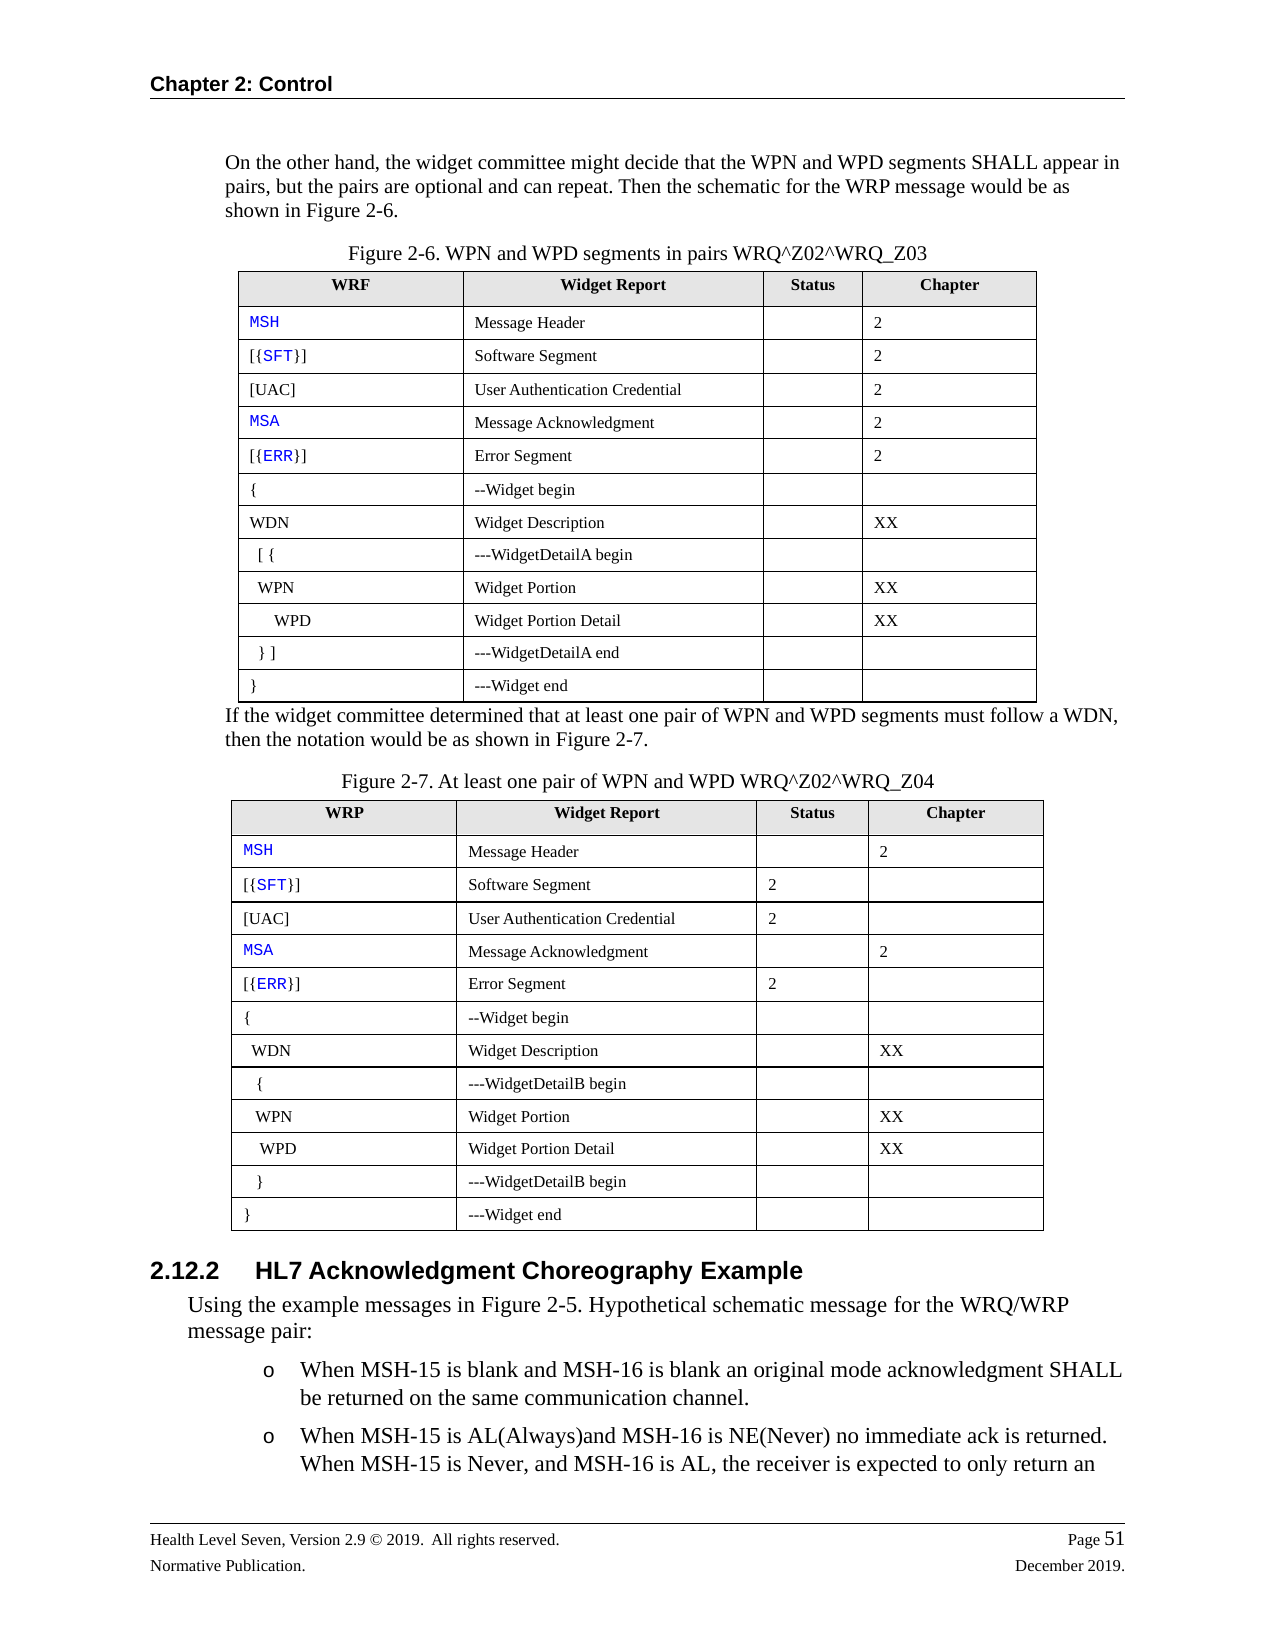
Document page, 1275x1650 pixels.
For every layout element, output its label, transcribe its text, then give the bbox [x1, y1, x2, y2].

table_cell [764, 474, 862, 505]
table_cell Widget Description [464, 506, 763, 538]
table_cell ---Widget end [464, 670, 763, 701]
table_cell Error Segment [464, 439, 763, 472]
table_cell [869, 1002, 1043, 1034]
table_cell --Widget begin [464, 474, 763, 505]
table_cell Error Segment [457, 968, 756, 1001]
table_cell [764, 407, 862, 438]
table_header WRF [239, 272, 463, 306]
table_cell 2 [869, 836, 1043, 867]
table_cell 2 [863, 439, 1036, 472]
table_cell [869, 903, 1043, 934]
table_cell [863, 474, 1036, 505]
table_cell [764, 506, 862, 538]
table_cell } [239, 670, 463, 701]
table_cell MSH [232, 836, 456, 867]
text Using the example messages in Figure 2-5. Hypothetical schematic message for the WRQ/WRP message pair: [187, 1291, 1125, 1344]
table_cell [869, 1068, 1043, 1099]
table_cell [863, 539, 1036, 571]
table_cell 2 [757, 968, 868, 1001]
table_cell { [232, 1002, 456, 1034]
table_cell WPN [232, 1100, 456, 1132]
text Figure 2-7. At least one pair of WPN and WPD WRQ^Z02^WRQ_Z04 [150, 769, 1125, 793]
table_cell [869, 868, 1043, 901]
table_cell [869, 968, 1043, 1001]
table_cell MSA [232, 935, 456, 967]
table_cell [UAC] [232, 903, 456, 934]
table_cell [{ERR}] [239, 439, 463, 472]
table_cell XX [863, 604, 1036, 636]
table_header Chapter [869, 801, 1043, 834]
table_cell [764, 604, 862, 636]
table_cell } ] [239, 637, 463, 669]
table_cell [UAC] [239, 374, 463, 406]
table_cell } [232, 1198, 456, 1230]
table_cell [{SFT}] [239, 340, 463, 373]
table_cell --Widget begin [457, 1002, 756, 1034]
table_cell XX [869, 1133, 1043, 1164]
table_cell { [232, 1068, 456, 1099]
table_cell [757, 935, 868, 967]
table_cell MSA [239, 407, 463, 438]
table_cell ---WidgetDetailB begin [457, 1166, 756, 1197]
table_cell ---WidgetDetailB begin [457, 1068, 756, 1099]
table_cell [757, 1100, 868, 1132]
table_cell 2 [863, 407, 1036, 438]
table_cell { [239, 474, 463, 505]
table_cell Software Segment [457, 868, 756, 901]
table_cell XX [869, 1100, 1043, 1132]
table_cell Widget Portion [457, 1100, 756, 1132]
table_cell [757, 1002, 868, 1034]
table_cell XX [869, 1035, 1043, 1066]
text On the other hand, the widget committee might decide that the WPN and WPD segments SHALL appear in pairs, but the pairs are optional and can repeat. Then the schematic for the WRP message would be as shown in Figure 2-6. [225, 150, 1125, 222]
table_cell [764, 340, 862, 373]
table_cell User Authentication Credential [464, 374, 763, 406]
table_cell User Authentication Credential [457, 903, 756, 934]
table_cell ---Widget end [457, 1198, 756, 1230]
table_header Widget Report [457, 801, 756, 834]
table_header Status [764, 272, 862, 306]
table_cell ---WidgetDetailA end [464, 637, 763, 669]
table_cell [764, 439, 862, 472]
table_header Chapter [863, 272, 1036, 306]
table_cell WPD [239, 604, 463, 636]
table_header WRP [232, 801, 456, 834]
table_cell [764, 374, 862, 406]
text If the widget committee determined that at least one pair of WPN and WPD segments must follow a WDN, then the notation would be as shown in Figure 2-7. [225, 702, 1125, 751]
table_cell [863, 670, 1036, 701]
table_cell 2 [869, 935, 1043, 967]
table_cell [869, 1166, 1043, 1197]
table_cell [757, 1035, 868, 1066]
table_cell [764, 539, 862, 571]
table_cell 2 [863, 340, 1036, 373]
table_header Widget Report [464, 272, 763, 306]
table_cell ---WidgetDetailA begin [464, 539, 763, 571]
table_cell XX [863, 572, 1036, 603]
table_cell 2 [757, 868, 868, 901]
table_cell [764, 307, 862, 339]
table_cell WPD [232, 1133, 456, 1164]
table_cell } [232, 1166, 456, 1197]
table_cell WPN [239, 572, 463, 603]
table_header Status [757, 801, 868, 834]
table_cell 2 [863, 307, 1036, 339]
table_cell Widget Portion Detail [464, 604, 763, 636]
table_cell Widget Portion [464, 572, 763, 603]
subtitle HL7 Acknowledgment Choreography Example [150, 1256, 1125, 1285]
table_cell Widget Description [457, 1035, 756, 1066]
table_cell Message Header [457, 836, 756, 867]
table_cell [757, 1133, 868, 1164]
table_cell Message Acknowledgment [457, 935, 756, 967]
table_cell [764, 670, 862, 701]
table_cell [{ERR}] [232, 968, 456, 1001]
text Figure 2-6. WPN and WPD segments in pairs WRQ^Z02^WRQ_Z03 [150, 241, 1125, 265]
table_cell 2 [757, 903, 868, 934]
table_cell [764, 572, 862, 603]
table_cell [764, 637, 862, 669]
table_cell [757, 1068, 868, 1099]
table_cell [757, 1198, 868, 1230]
table_cell Software Segment [464, 340, 763, 373]
table_cell [757, 836, 868, 867]
table_cell XX [863, 506, 1036, 538]
table_cell [869, 1198, 1043, 1230]
table_cell WDN [232, 1035, 456, 1066]
table_cell WDN [239, 506, 463, 538]
table_cell MSH [239, 307, 463, 339]
table_cell Message Header [464, 307, 763, 339]
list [262, 1423, 1125, 1477]
table_cell [863, 637, 1036, 669]
table_cell Message Acknowledgment [464, 407, 763, 438]
table_cell [{SFT}] [232, 868, 456, 901]
table_cell [ { [239, 539, 463, 571]
table_cell Widget Portion Detail [457, 1133, 756, 1164]
table_cell 2 [863, 374, 1036, 406]
list When MSH-15 is blank and MSH-16 is blank an original mode acknowledgment SHALL be returned on the same communication channel. [262, 1356, 1125, 1410]
table_cell [757, 1166, 868, 1197]
